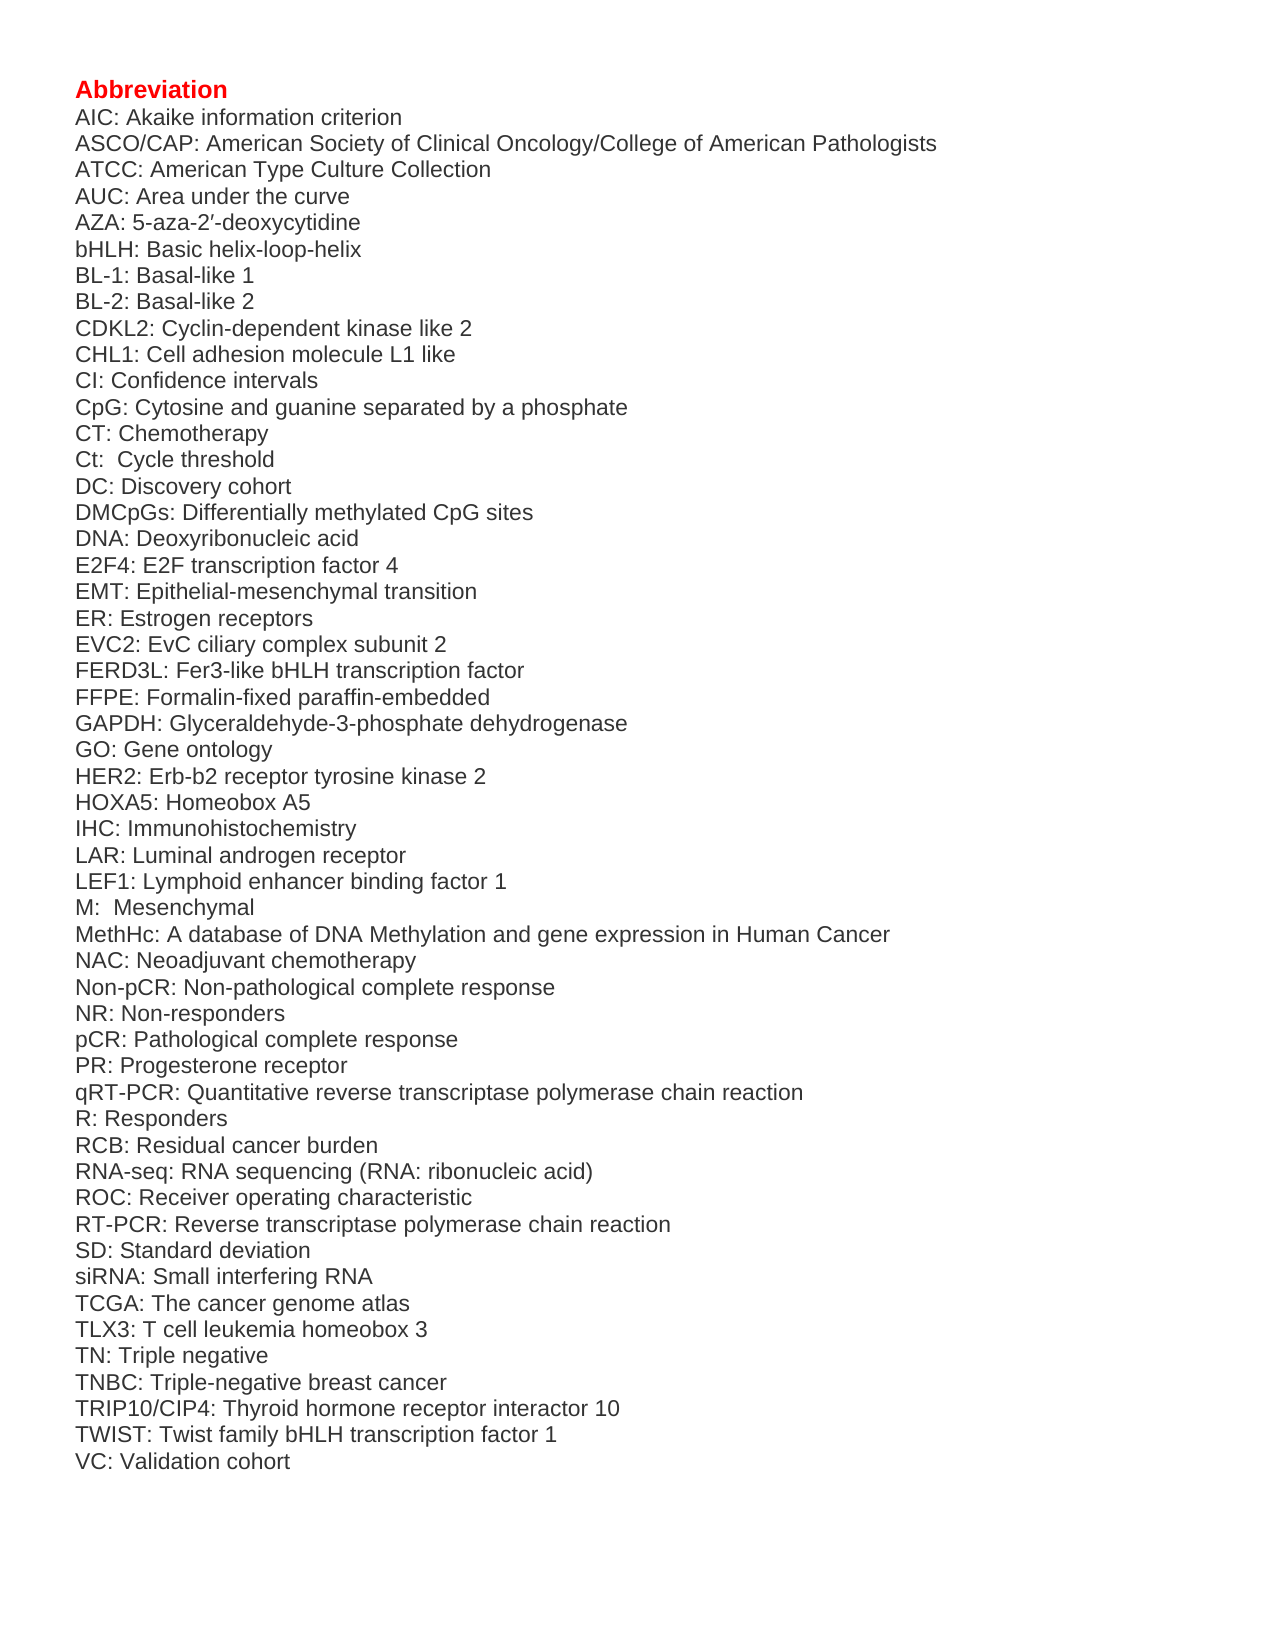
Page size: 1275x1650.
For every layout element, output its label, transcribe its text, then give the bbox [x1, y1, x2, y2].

text bHLH: Basic helix-loop-helix [75, 236, 1200, 262]
text NAC: Neoadjuvant chemotherapy [75, 947, 1200, 973]
text EVC2: EvC ciliary complex subunit 2 [75, 631, 1200, 657]
text AZA: 5-aza-2′-deoxycytidine [75, 209, 1200, 236]
text DNA: Deoxyribonucleic acid [75, 525, 1200, 552]
text Abbreviation [75, 75, 1200, 104]
text CDKL2: Cyclin-dependent kinase like 2 [75, 314, 1200, 341]
text CT: Chemotherapy [75, 420, 1200, 446]
text FFPE: Formalin-fixed paraffin-embedded [75, 683, 1200, 710]
text CpG: Cytosine and guanine separated by a phosphate [75, 394, 1200, 420]
text LAR: Luminal androgen receptor [75, 842, 1200, 868]
text R: Responders [75, 1105, 1200, 1132]
text HER2: Erb-b2 receptor tyrosine kinase 2 [75, 763, 1200, 789]
text NR: Non-responders [75, 1000, 1200, 1026]
text ATCC: American Type Culture Collection [75, 156, 1200, 183]
text ER: Estrogen receptors [75, 604, 1200, 631]
text pCR: Pathological complete response [75, 1026, 1200, 1052]
text TNBC: Triple-negative breast cancer [75, 1369, 1200, 1395]
text CI: Confidence intervals [75, 367, 1200, 394]
text Ct: Cycle threshold [75, 446, 1200, 473]
text SD: Standard deviation [75, 1237, 1200, 1263]
text LEF1: Lymphoid enhancer binding factor 1 [75, 868, 1200, 894]
text DMCpGs: Differentially methylated CpG sites [75, 499, 1200, 525]
text PR: Progesterone receptor [75, 1052, 1200, 1079]
text DC: Discovery cohort [75, 473, 1200, 499]
text ROC: Receiver operating characteristic [75, 1184, 1200, 1211]
text TN: Triple negative [75, 1342, 1200, 1369]
text TWIST: Twist family bHLH transcription factor 1 [75, 1421, 1200, 1448]
text BL-2: Basal-like 2 [75, 288, 1200, 314]
text VC: Validation cohort [75, 1448, 1200, 1474]
text FERD3L: Fer3-like bHLH transcription factor [75, 657, 1200, 683]
text TCGA: The cancer genome atlas [75, 1290, 1200, 1316]
text MethHc: A database of DNA Methylation and gene expression in Human Cancer [75, 921, 1200, 947]
text Non-pCR: Non-pathological complete response [75, 973, 1200, 1000]
text RCB: Residual cancer burden [75, 1132, 1200, 1158]
text RT-PCR: Reverse transcriptase polymerase chain reaction [75, 1211, 1200, 1237]
text GO: Gene ontology [75, 736, 1200, 763]
text GAPDH: Glyceraldehyde-3-phosphate dehydrogenase [75, 710, 1200, 736]
text IHC: Immunohistochemistry [75, 815, 1200, 842]
text TLX3: T cell leukemia homeobox 3 [75, 1316, 1200, 1342]
text siRNA: Small interfering RNA [75, 1263, 1200, 1290]
text HOXA5: Homeobox A5 [75, 789, 1200, 815]
text M: Mesenchymal [75, 894, 1200, 921]
text qRT-PCR: Quantitative reverse transcriptase polymerase chain reaction [75, 1079, 1200, 1105]
text RNA-seq: RNA sequencing (RNA: ribonucleic acid) [75, 1158, 1200, 1184]
text AIC: Akaike information criterion [75, 104, 1200, 130]
text CHL1: Cell adhesion molecule L1 like [75, 341, 1200, 367]
text ASCO/CAP: American Society of Clinical Oncology/College of American Pathologists [75, 130, 1200, 156]
text AUC: Area under the curve [75, 183, 1200, 209]
text E2F4: E2F transcription factor 4 [75, 552, 1200, 578]
text BL-1: Basal-like 1 [75, 262, 1200, 288]
text TRIP10/CIP4: Thyroid hormone receptor interactor 10 [75, 1395, 1200, 1421]
text EMT: Epithelial-mesenchymal transition [75, 578, 1200, 604]
